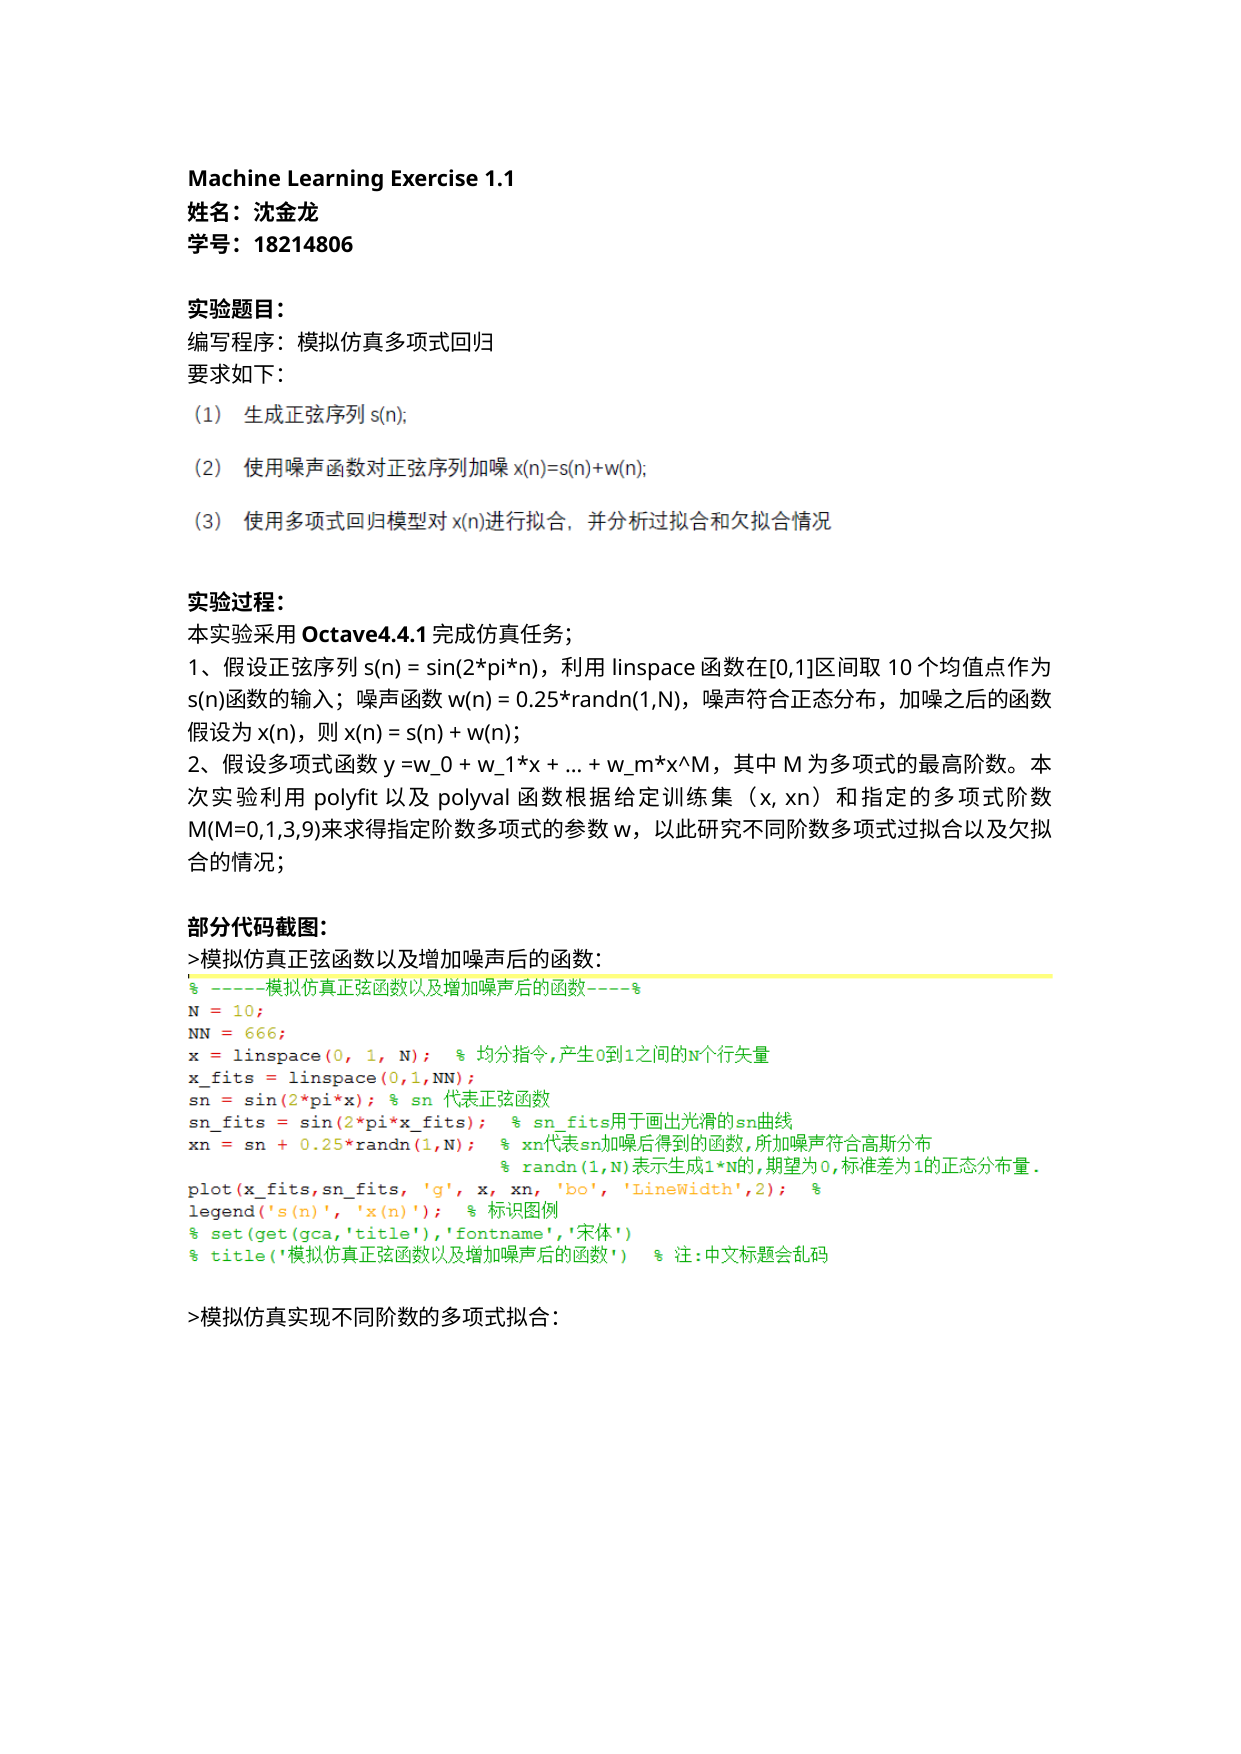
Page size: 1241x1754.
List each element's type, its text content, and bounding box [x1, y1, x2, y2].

text Machine Learning Exercise 1.1 [187, 162, 1053, 194]
text 2、假设多项式函数y =w_0 + w_1*x + … + w_m*x^M，其中M为多项式的最高阶数。本次实验利用polyfit以及polyval函数根据给定训练集（x, xn）和指定的多项式阶数M(M=0,1,3,9)来求得指定阶数多项式的参数w，以此研究不同阶数多项式过拟合以及欠拟合的情况； [187, 747, 1053, 877]
text >模拟仿真实现不同阶数的多项式拟合： [187, 1299, 1053, 1332]
picture [187, 389, 850, 548]
text 1、假设正弦序列s(n) = sin(2*pi*n)，利用linspace函数在[0,1]区间取10个均值点作为s(n)函数的输入；噪声函数w(n) = 0.25*randn(1,N)，噪声符合正态分布，加噪之后的函数假设为x(n)，则x(n) = s(n) + w(n)； [187, 649, 1053, 747]
text >模拟仿真正弦函数以及增加噪声后的函数： [187, 942, 1053, 974]
text 实验过程： [187, 584, 1053, 617]
text 要求如下： [187, 357, 1053, 389]
text 姓名：沈金龙 [187, 194, 1053, 227]
text 编写程序：模拟仿真多项式回归 [187, 324, 1053, 357]
text 部分代码截图： [187, 909, 1053, 942]
text 实验题目： [187, 292, 1053, 324]
text 本实验采用Octave4.4.1完成仿真任务； [187, 617, 1053, 649]
picture [187, 974, 1053, 1280]
text 学号：18214806 [187, 227, 1053, 259]
